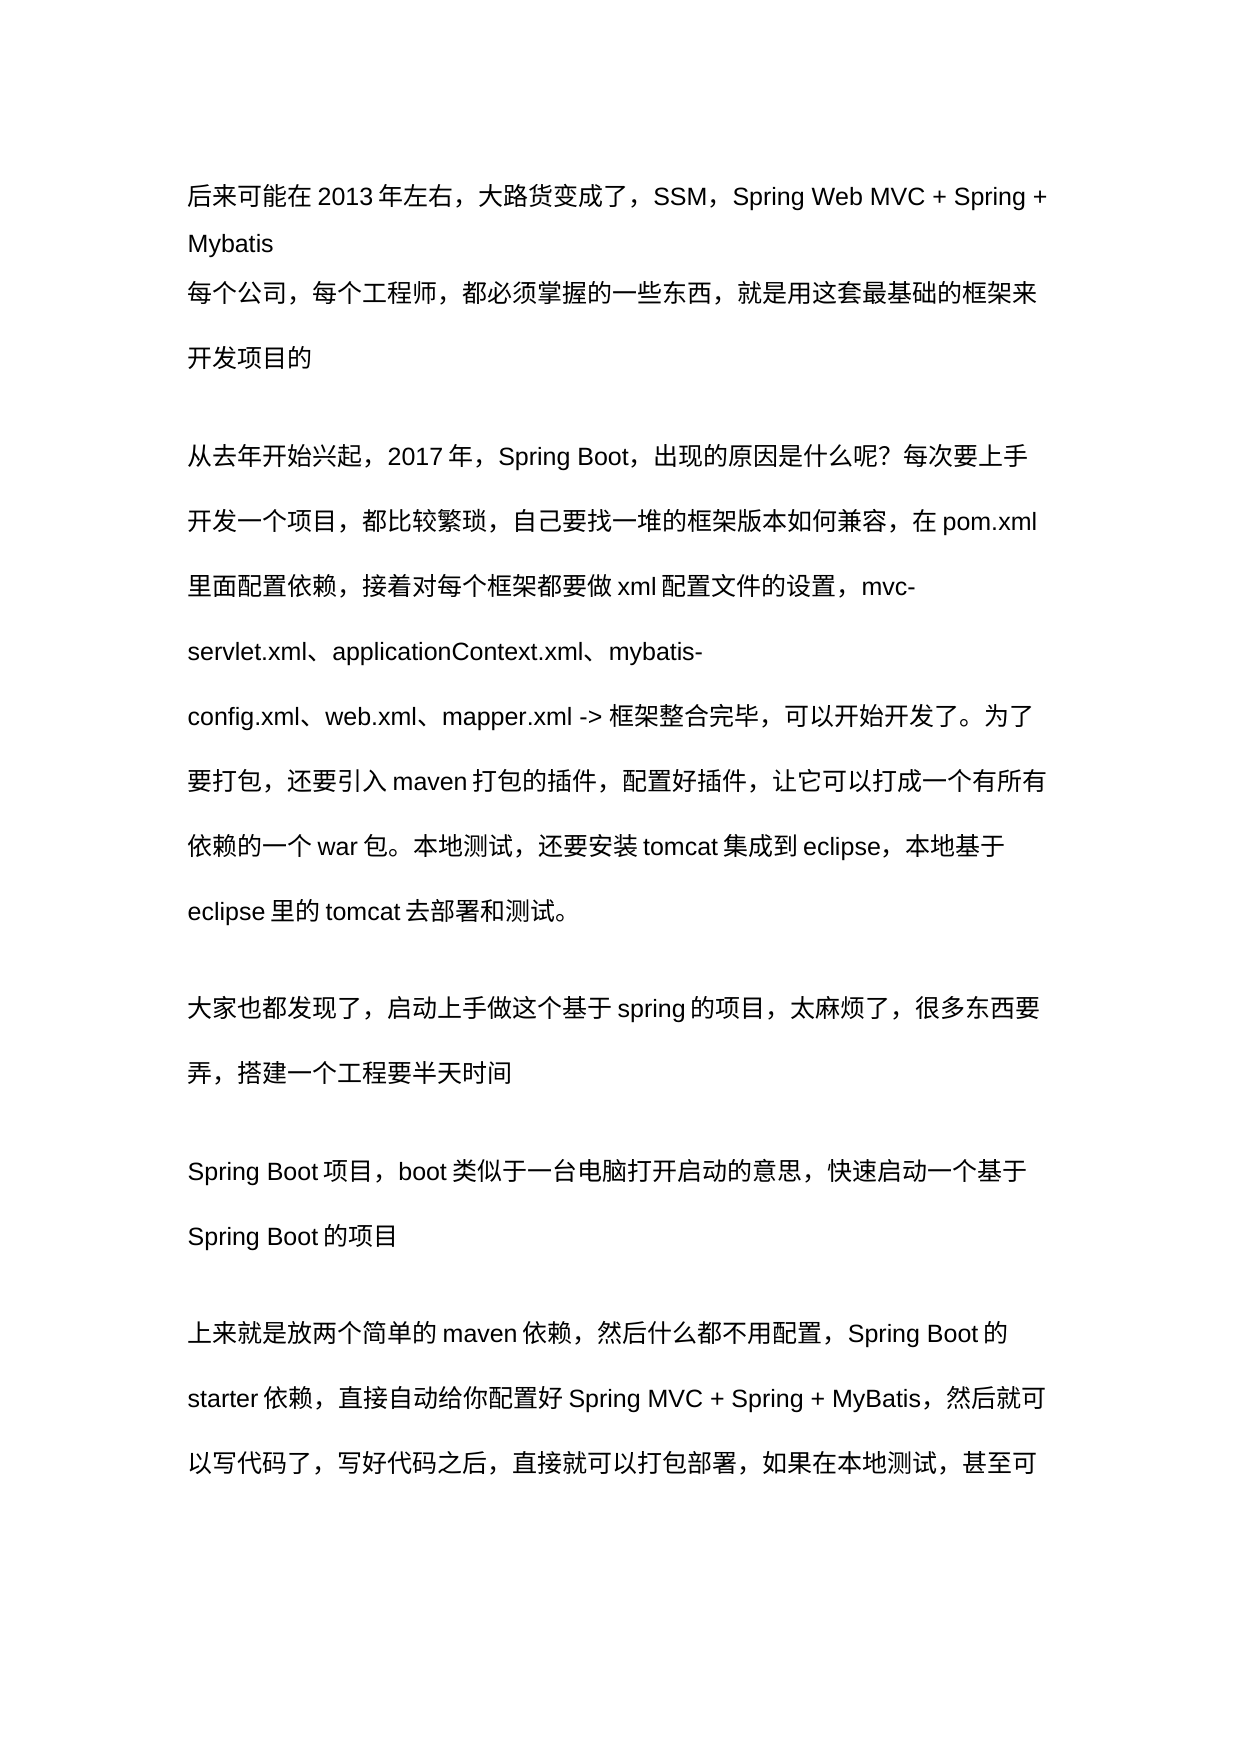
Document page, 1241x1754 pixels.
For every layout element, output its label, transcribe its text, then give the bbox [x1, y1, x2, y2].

text Spring Boot项目，boot类似于一台电脑打开启动的意思，快速启动一个基于Spring Boot的项目 [187, 1137, 1053, 1267]
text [187, 1299, 1053, 1494]
text 大家也都发现了，启动上手做这个基于spring的项目，太麻烦了，很多东西要弄，搭建一个工程要半天时间 [187, 974, 1053, 1104]
text 每个公司，每个工程师，都必须掌握的一些东西，就是用这套最基础的框架来开发项目的 [187, 259, 1053, 389]
text 后来可能在2013年左右，大路货变成了，SSM，Spring Web MVC + Spring + Mybatis [187, 162, 1053, 259]
text 从去年开始兴起，2017年，Spring Boot，出现的原因是什么呢？每次要上手开发一个项目，都比较繁琐，自己要找一堆的框架版本如何兼容，在pom.xml里面配置依赖，接着对每个框架都要做xml配置文件的设置，mvc-servlet.xml、applicationContext.xml、mybatis-config.xml、web.xml、mapper.xml -> 框架整合完毕，可以开始开发了。为了要打包，还要引入maven打包的插件，配置好插件，让它可以打成一个有所有依赖的一个war包。本地测试，还要安装tomcat集成到eclipse，本地基于eclipse里的tomcat去部署和测试。 [187, 422, 1053, 942]
